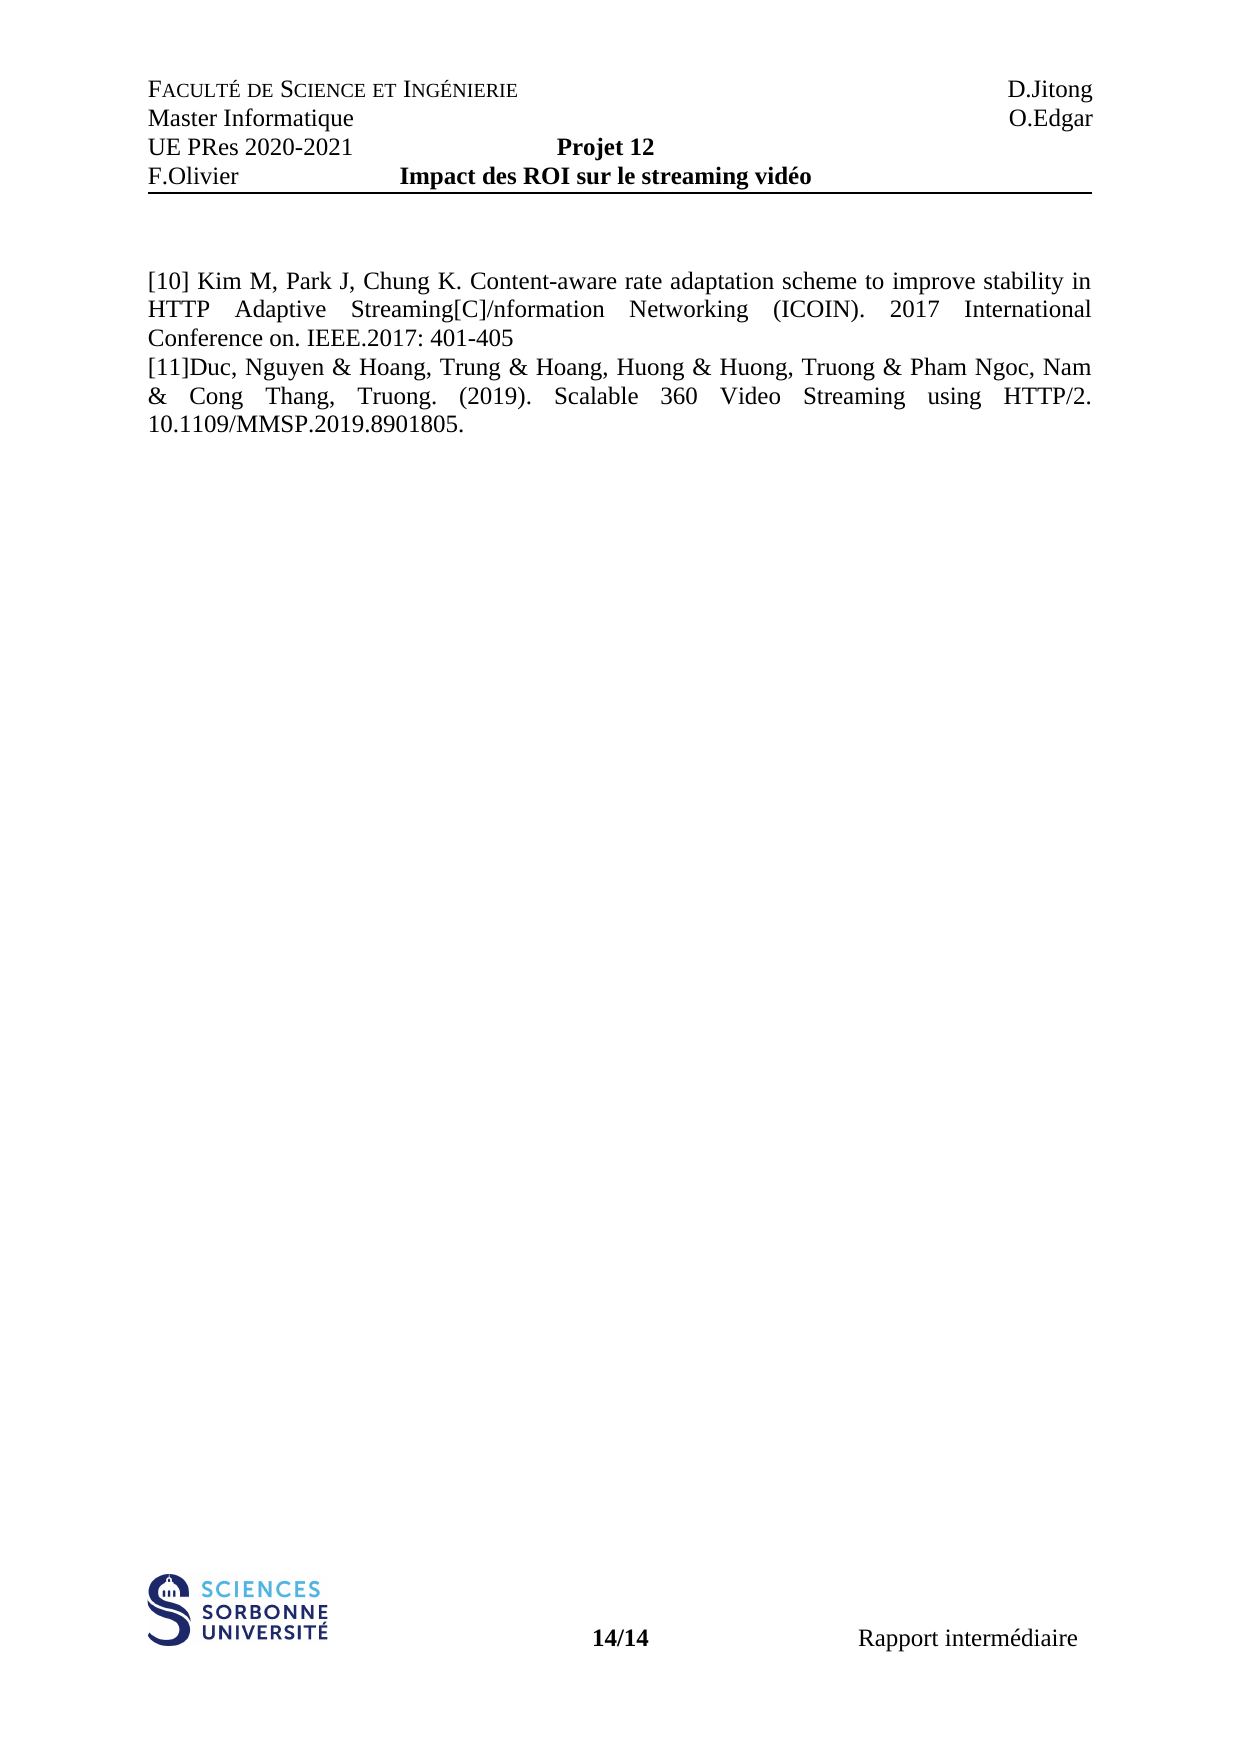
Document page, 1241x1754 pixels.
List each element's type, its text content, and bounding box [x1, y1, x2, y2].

text [10] Kim M, Park J, Chung K. Content-aware rate adaptation scheme to improve stability in HTTP Adaptive Streaming[C]/nformation Networking (ICOIN). 2017 International Conference on. IEEE.2017: 401-405 [148, 266, 1092, 352]
picture [147, 1574, 328, 1646]
text [11]Duc, Nguyen & Hoang, Trung & Hoang, Huong & Huong, Truong & Pham Ngoc, Nam & Cong Thang, Truong. (2019). Scalable 360 Video Streaming using HTTP/2. 10.1109/MMSP.2019.8901805. [148, 352, 1092, 438]
